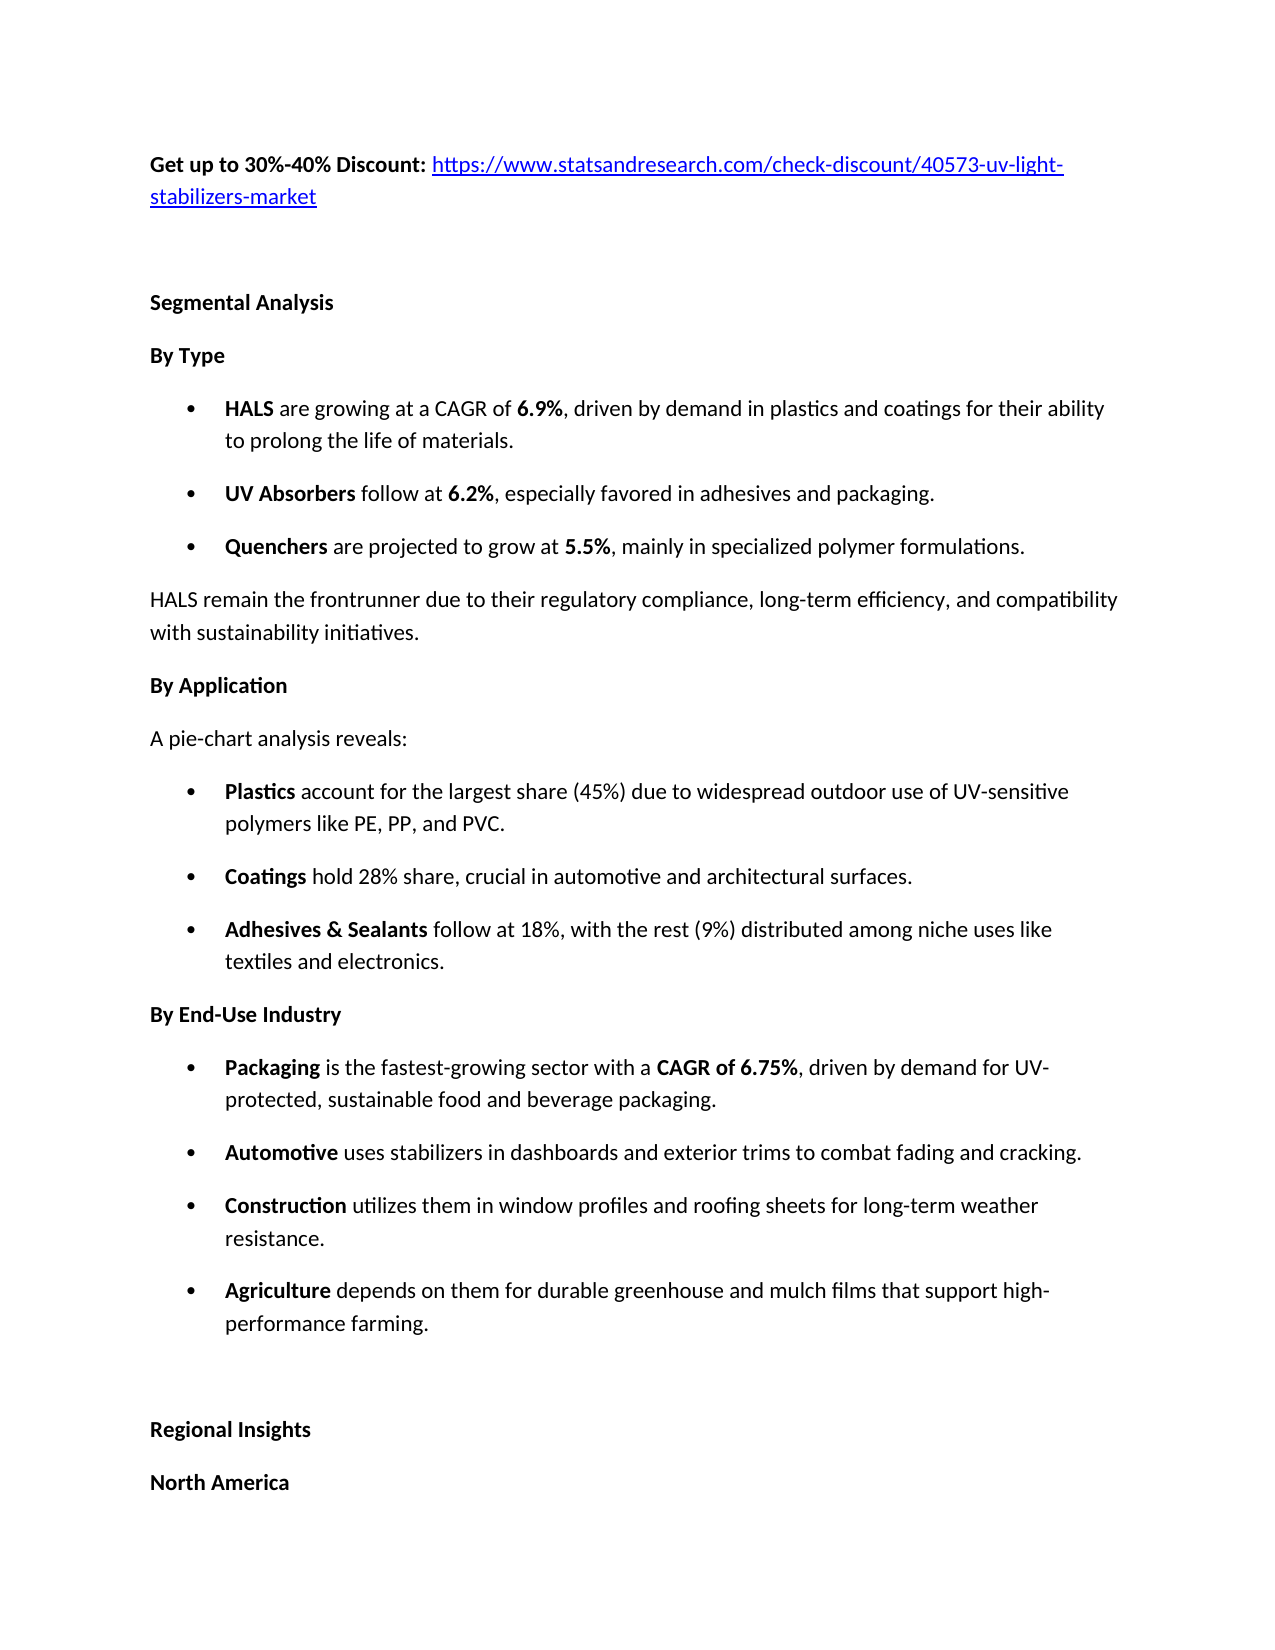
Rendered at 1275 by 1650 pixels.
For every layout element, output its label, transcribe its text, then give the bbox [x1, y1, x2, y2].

text By Type [150, 341, 1125, 369]
list Quenchers are projected to grow at 5.5%, mainly in specialized polymer formulations. [187, 532, 1125, 561]
text North America [150, 1468, 1125, 1496]
text A pie-chart analysis reveals: [150, 724, 1125, 752]
list HALS are growing at a CAGR of 6.9%, driven by demand in plastics and coatings for their ability to prolong the life of materials. [187, 394, 1125, 454]
text Segmental Analysis [150, 288, 1125, 316]
text By Application [150, 671, 1125, 699]
text HALS remain the frontrunner due to their regulatory compliance, long-term efficiency, and compatibility with sustainability initiatives. [150, 586, 1125, 646]
text Get up to 30%-40% Discount: https://www.statsandresearch.com/check-discount/40573-uv-light-stabilizers-market [150, 150, 1125, 210]
list Packaging is the fastest-growing sector with a CAGR of 6.75%, driven by demand for UV-protected, sustainable food and beverage packaging. [187, 1053, 1125, 1113]
list Construction utilizes them in window profiles and roofing sheets for long-term weather resistance. [187, 1191, 1125, 1252]
list Adhesives & Sealants follow at 18%, with the rest (9%) distributed among niche uses like textiles and electronics. [187, 915, 1125, 975]
text By End-Use Industry [150, 1000, 1125, 1028]
list UV Absorbers follow at 6.2%, especially favored in adhesives and packaging. [187, 479, 1125, 507]
list Plastics account for the largest share (45%) due to widespread outdoor use of UV-sensitive polymers like PE, PP, and PVC. [187, 777, 1125, 837]
list Automotive uses stabilizers in dashboards and exterior trims to combat fading and cracking. [187, 1138, 1125, 1166]
list Agriculture depends on them for durable greenhouse and mulch films that support high-performance farming. [187, 1277, 1125, 1337]
list Coatings hold 28% share, crucial in automotive and architectural surfaces. [187, 862, 1125, 890]
text Regional Insights [150, 1415, 1125, 1443]
